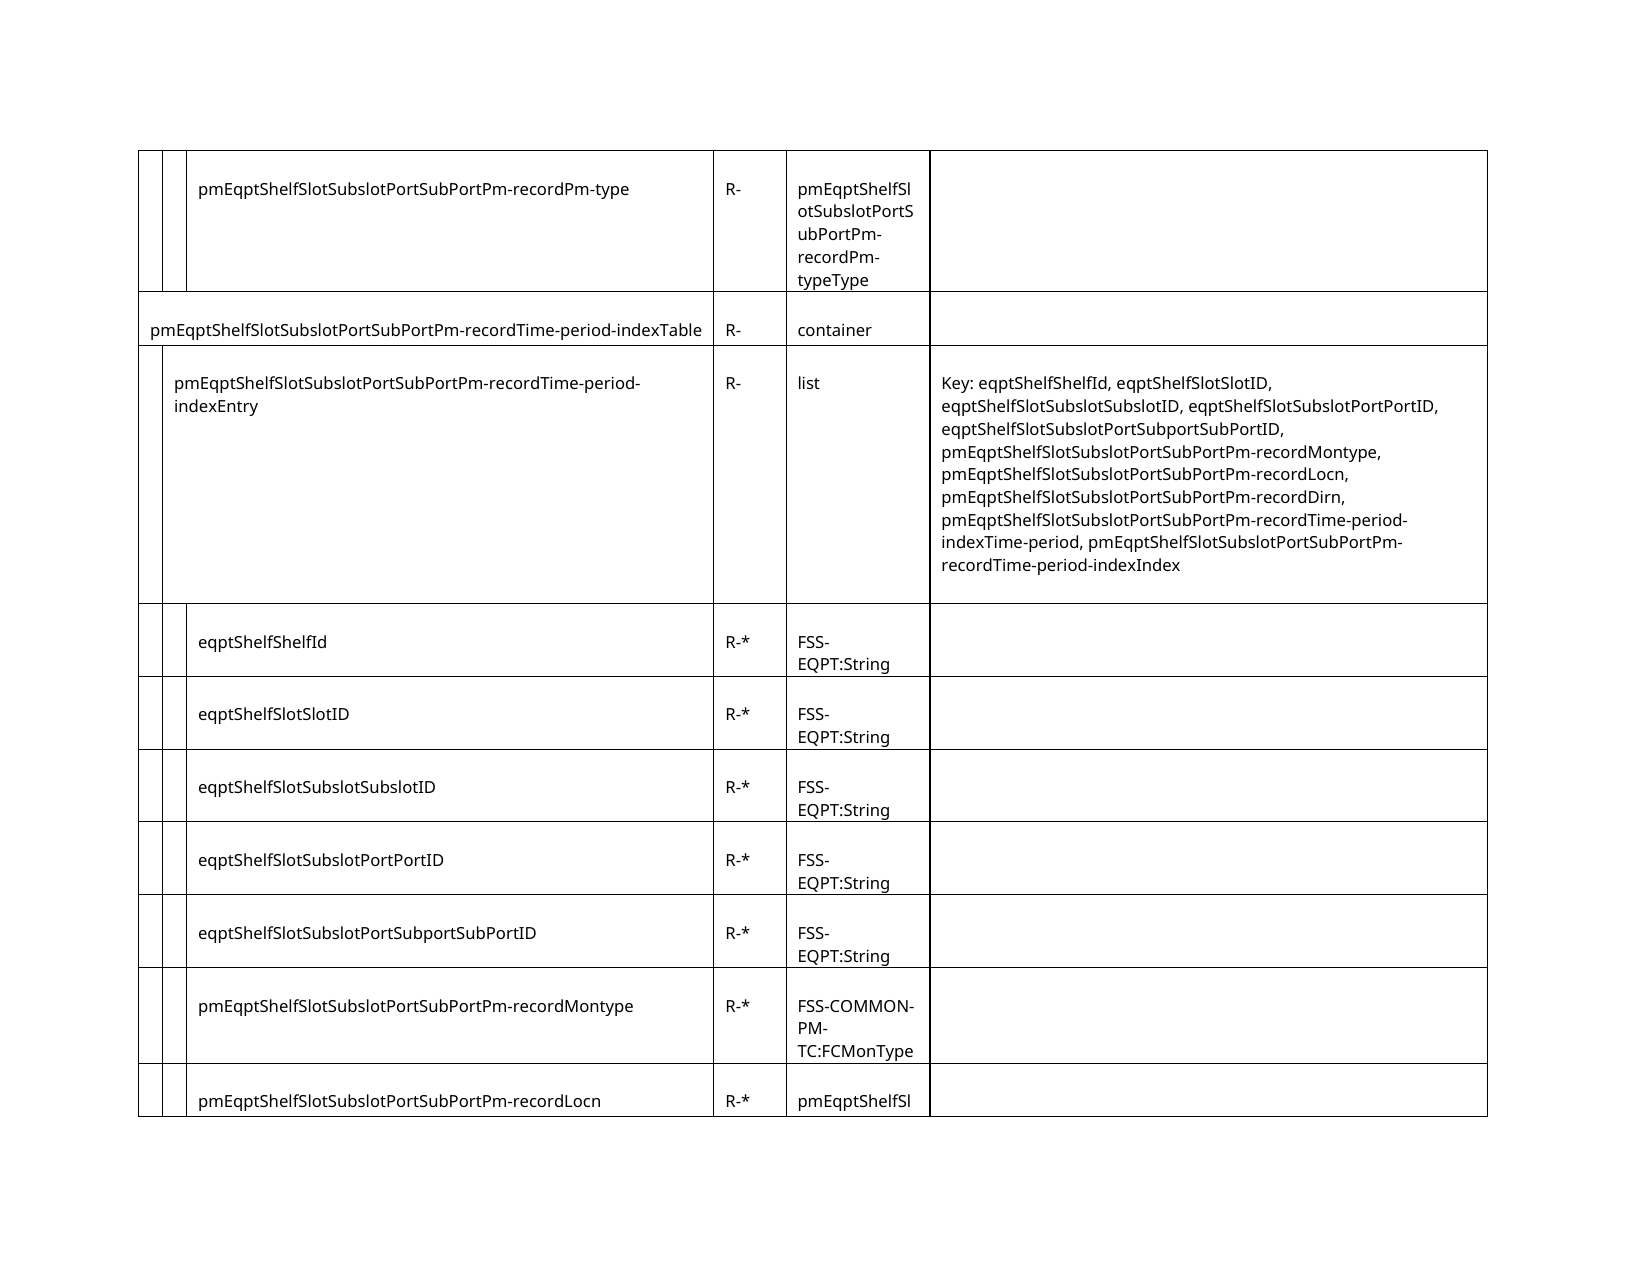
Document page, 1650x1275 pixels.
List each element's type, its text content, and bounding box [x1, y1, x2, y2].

table_cell R- [714, 346, 786, 603]
table_cell Key: eqptShelfShelfId, eqptShelfSlotSlotID, eqptShelfSlotSubslotSubslotID, eqptShelfSlotSubslotPortPortID, eqptShelfSlotSubslotPortSubportSubPortID, pmEqptShelfSlotSubslotPortSubPortPm-recordMontype, pmEqptShelfSlotSubslotPortSubPortPm-recordLocn, pmEqptShelfSlotSubslotPortSubPortPm-recordDirn, pmEqptShelfSlotSubslotPortSubPortPm-recordTime-period-indexTime-period, pmEqptShelfSlotSubslotPortSubPortPm-recordTime-period-indexIndex [931, 346, 1487, 603]
table_cell [139, 750, 162, 821]
table_cell [163, 822, 186, 894]
table_cell R-* [714, 677, 786, 748]
table_cell [139, 151, 162, 291]
table_cell pmEqptShelfSlotSubslotPortSubPortPm-recordMontype [187, 968, 713, 1062]
table_cell eqptShelfShelfId [187, 604, 713, 676]
table_cell eqptShelfSlotSubslotPortPortID [187, 822, 713, 894]
table_cell FSS-COMMON-PM-TC:FCMonType [787, 968, 929, 1062]
table_cell [931, 604, 1487, 676]
table_cell FSS-EQPT:String [787, 822, 929, 894]
table_cell R-* [714, 968, 786, 1062]
table_cell FSS-EQPT:String [787, 895, 929, 967]
table_cell [931, 968, 1487, 1062]
table_cell [163, 750, 186, 821]
table_cell [139, 968, 162, 1062]
table_cell [163, 968, 186, 1062]
table_cell FSS-EQPT:String [787, 604, 929, 676]
table_cell pmEqptShelfSlotSubslotPortSubPortPm-recordPm-typeType [787, 151, 929, 291]
table_cell [931, 292, 1487, 345]
table_cell eqptShelfSlotSlotID [187, 677, 713, 748]
table_cell [139, 677, 162, 748]
table_cell [139, 1064, 162, 1116]
table_cell [163, 604, 186, 676]
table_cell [187, 1064, 713, 1116]
table_cell [931, 750, 1487, 821]
table_cell [931, 151, 1487, 291]
table_cell [139, 604, 162, 676]
table_cell pmEqptShelfSlotSubslotPortSubPortPm-recordPm-type [187, 151, 713, 291]
table_cell [163, 895, 186, 967]
table_cell FSS-EQPT:String [787, 677, 929, 748]
table_cell R-* [714, 604, 786, 676]
table_cell FSS-EQPT:String [787, 750, 929, 821]
table_cell R-* [714, 1064, 786, 1116]
table_cell [931, 677, 1487, 748]
table_cell R-* [714, 895, 786, 967]
table_cell [931, 1064, 1487, 1116]
table_cell eqptShelfSlotSubslotSubslotID [187, 750, 713, 821]
table_cell pmEqptShelfSlotSubslotPortSubPortPm-recordTime-period-indexEntry [163, 346, 713, 603]
table_cell R-* [714, 750, 786, 821]
table_cell [139, 346, 162, 603]
table_cell R- [714, 151, 786, 291]
table_cell [163, 677, 186, 748]
table_cell [139, 895, 162, 967]
table_cell pmEqptShelfSlotSubslotPortSubPortPm-recordTime-period-indexTable [139, 292, 713, 345]
table_cell R-* [714, 822, 786, 894]
table_cell [931, 822, 1487, 894]
table_cell [139, 822, 162, 894]
table_cell container [787, 292, 929, 345]
table_cell [163, 151, 186, 291]
table_cell R- [714, 292, 786, 345]
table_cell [787, 1064, 929, 1116]
table_cell list [787, 346, 929, 603]
table_cell eqptShelfSlotSubslotPortSubportSubPortID [187, 895, 713, 967]
table_cell [163, 1064, 186, 1116]
table_cell [931, 895, 1487, 967]
